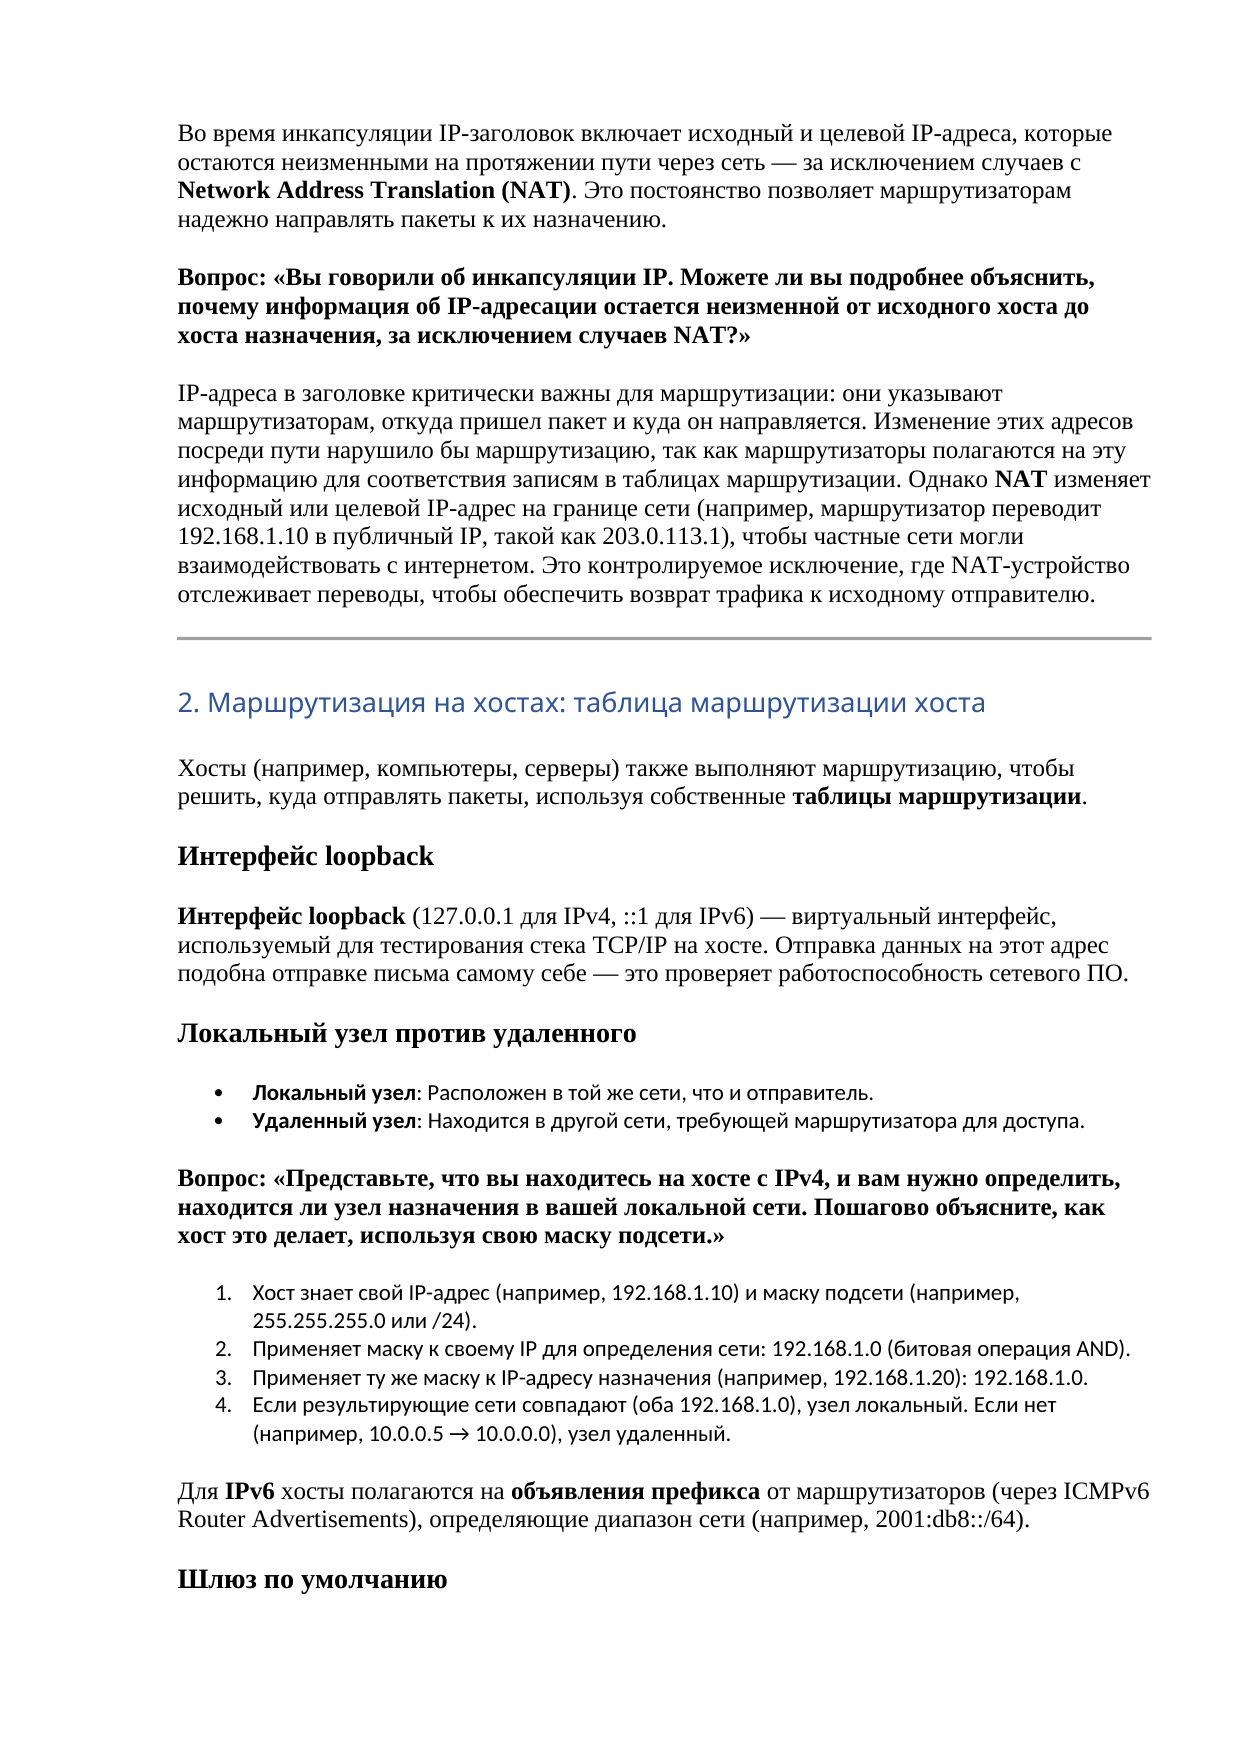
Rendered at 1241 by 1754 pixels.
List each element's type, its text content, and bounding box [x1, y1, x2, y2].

text Во время инкапсуляции IP-заголовок включает исходный и целевой IP-адреса, которые остаются неизменными на протяжении пути через сеть — за исключением случаев с Network Address Translation (NAT). Это постоянство позволяет маршрутизаторам надежно направлять пакеты к их назначению. [177, 118, 1152, 233]
text Хосты (например, компьютеры, серверы) также выполняют маршрутизацию, чтобы решить, куда отправлять пакеты, используя собственные таблицы маршрутизации. [177, 753, 1152, 810]
subtitle Интерфейс loopback [177, 839, 1152, 872]
list Локальный узел: Расположен в той же сети, что и отправитель. [215, 1078, 1152, 1106]
list Применяет маску к своему IP для определения сети: 192.168.1.0 (битовая операция AND). [215, 1334, 1152, 1363]
list Применяет ту же маску к IP-адресу назначения (например, 192.168.1.20): 192.168.1.0. [215, 1363, 1152, 1391]
text Интерфейс loopback (127.0.0.1 для IPv4, ::1 для IPv6) — виртуальный интерфейс, используемый для тестирования стека TCP/IP на хосте. Отправка данных на этот адрес подобна отправке письма самому себе — это проверяет работоспособность сетевого ПО. [177, 901, 1152, 987]
text IP-адреса в заголовке критически важны для маршрутизации: они указывают маршрутизаторам, откуда пришел пакет и куда он направляется. Изменение этих адресов посреди пути нарушило бы маршрутизацию, так как маршрутизаторы полагаются на эту информацию для соответствия записям в таблицах маршрутизации. Однако NAT изменяет исходный или целевой IP-адрес на границе сети (например, маршрутизатор переводит 192.168.1.10 в публичный IP, такой как 203.0.113.1), чтобы частные сети могли взаимодействовать с интернетом. Это контролируемое исключение, где NAT-устройство отслеживает переводы, чтобы обеспечить возврат трафика к исходному отправителю. [177, 378, 1152, 608]
text Для IPv6 хосты полагаются на объявления префикса от маршрутизаторов (через ICMPv6 Router Advertisements), определяющие диапазон сети (например, 2001:db8::/64). [177, 1476, 1152, 1533]
subtitle Вопрос: «Вы говорили об инкапсуляции IP. Можете ли вы подробнее объяснить, почему информация об IP-адресации остается неизменной от исходного хоста до хоста назначения, за исключением случаев NAT?» [177, 262, 1152, 348]
subtitle 2. Маршрутизация на хостах: таблица маршрутизации хоста [177, 684, 1152, 721]
subtitle Локальный узел против удаленного [177, 1016, 1152, 1049]
subtitle Вопрос: «Представьте, что вы находитесь на хосте с IPv4, и вам нужно определить, находится ли узел назначения в вашей локальной сети. Пошагово объясните, как хост это делает, используя свою маску подсети.» [177, 1163, 1152, 1249]
list Если результирующие сети совпадают (оба 192.168.1.0), узел локальный. Если нет (например, 10.0.0.5 → 10.0.0.0), узел удаленный. [215, 1391, 1152, 1447]
list Хост знает свой IP-адрес (например, 192.168.1.10) и маску подсети (например, 255.255.255.0 или /24). [215, 1278, 1152, 1334]
subtitle Шлюз по умолчанию [177, 1562, 1152, 1595]
list Удаленный узел: Находится в другой сети, требующей маршрутизатора для доступа. [215, 1106, 1152, 1134]
